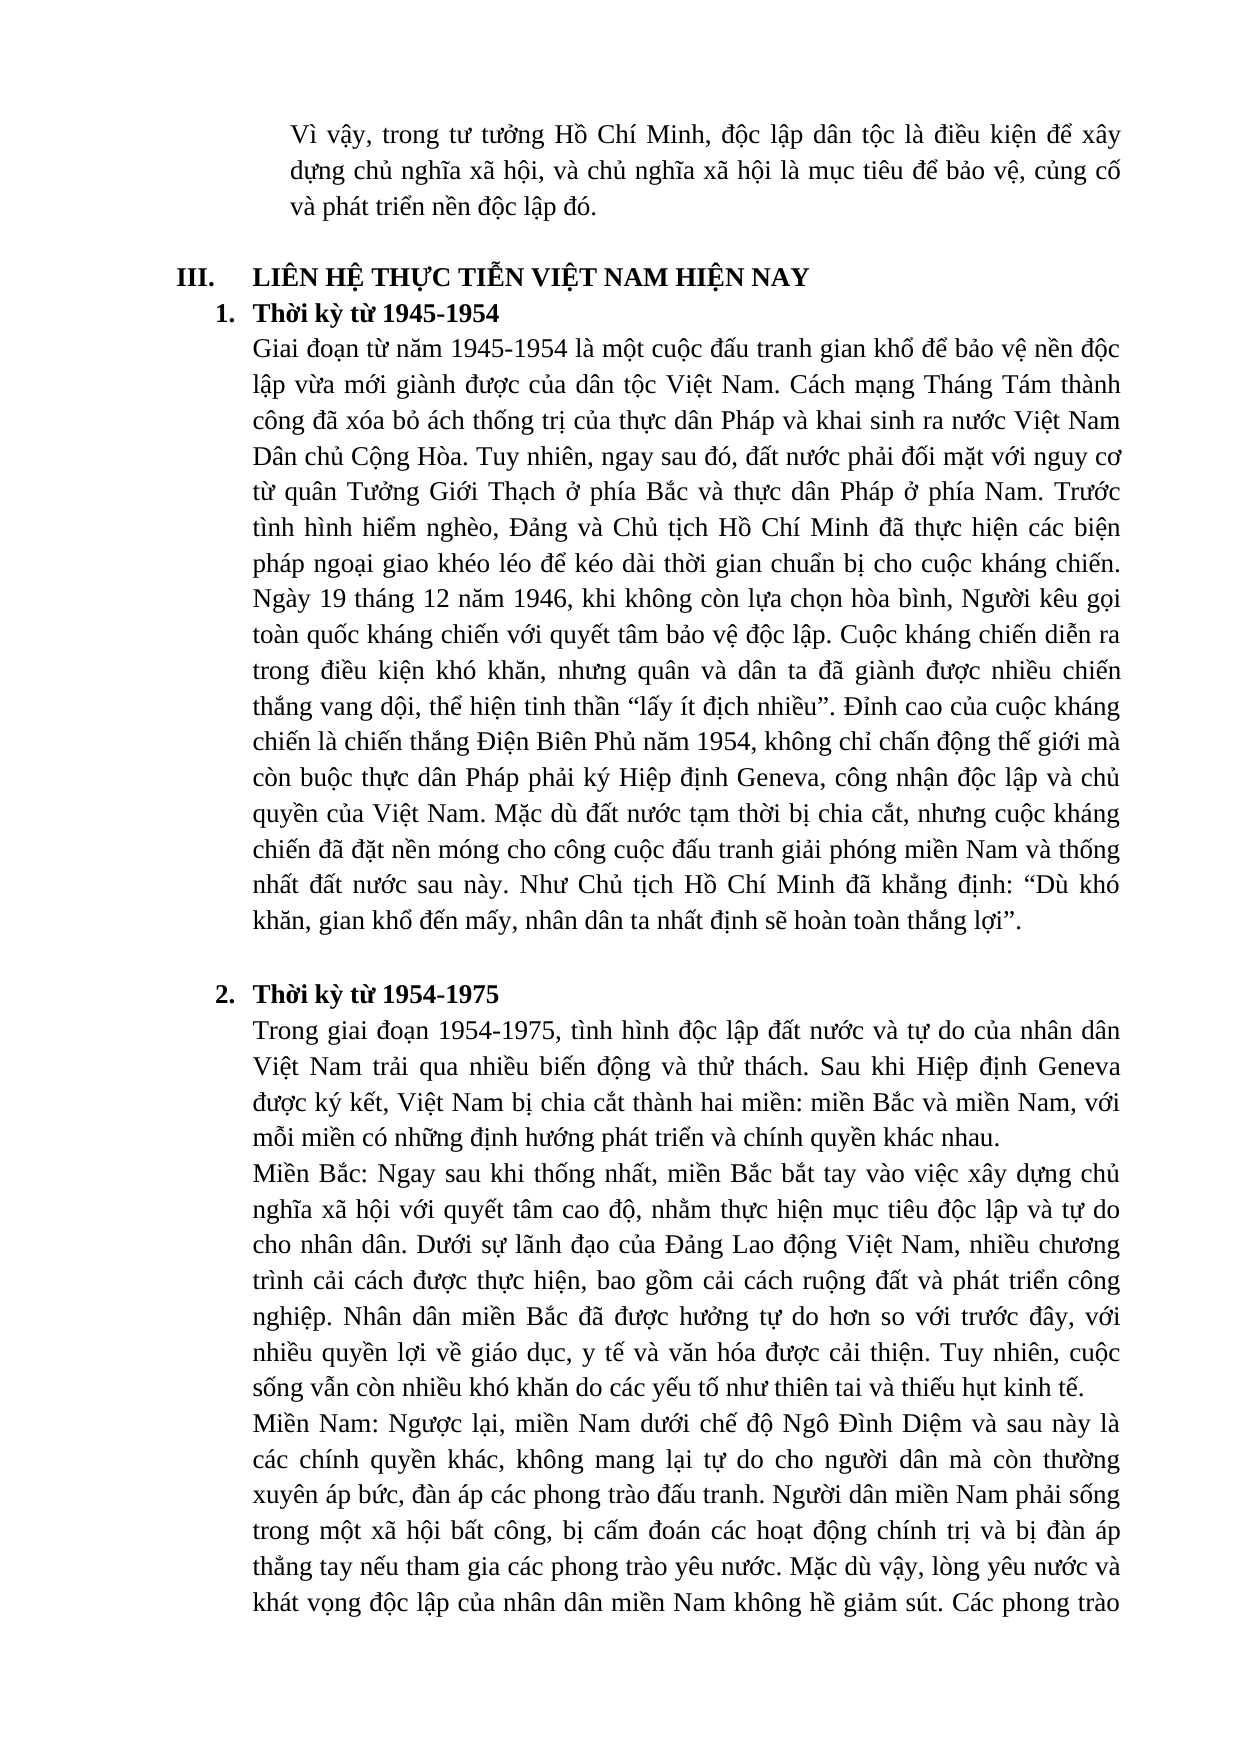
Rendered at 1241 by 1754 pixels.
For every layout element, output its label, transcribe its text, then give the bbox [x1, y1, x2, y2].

list Vì vậy, trong tư tưởng Hồ Chí Minh, độc lập dân tộc là điều kiện để xây dựng chủ nghĩa xã hội, và chủ nghĩa xã hội là mục tiêu để bảo vệ, củng cố và phát triển nền độc lập đó. [290, 118, 1122, 221]
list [252, 1407, 1122, 1617]
list LIÊN HỆ THỰC TIỄN VIỆT NAM HIỆN NAY [215, 261, 1122, 292]
list Giai đoạn từ năm 1945-1954 là một cuộc đấu tranh gian khổ để bảo vệ nền độc lập vừa mới giành được của dân tộc Việt Nam. Cách mạng Tháng Tám thành công đã xóa bỏ ách thống trị của thực dân Pháp và khai sinh ra nước Việt Nam Dân chủ Cộng Hòa. Tuy nhiên, ngay sau đó, đất nước phải đối mặt với nguy cơ từ quân Tưởng Giới Thạch ở phía Bắc và thực dân Pháp ở phía Nam. Trước tình hình hiểm nghèo, Đảng và Chủ tịch Hồ Chí Minh đã thực hiện các biện pháp ngoại giao khéo léo để kéo dài thời gian chuẩn bị cho cuộc kháng chiến. Ngày 19 tháng 12 năm 1946, khi không còn lựa chọn hòa bình, Người kêu gọi toàn quốc kháng chiến với quyết tâm bảo vệ độc lập. Cuộc kháng chiến diễn ra trong điều kiện khó khăn, nhưng quân và dân ta đã giành được nhiều chiến thắng vang dội, thể hiện tinh thần “lấy ít địch nhiều”. Đỉnh cao của cuộc kháng chiến là chiến thắng Điện Biên Phủ năm 1954, không chỉ chấn động thế giới mà còn buộc thực dân Pháp phải ký Hiệp định Geneva, công nhận độc lập và chủ quyền của Việt Nam. Mặc dù đất nước tạm thời bị chia cắt, nhưng cuộc kháng chiến đã đặt nền móng cho công cuộc đấu tranh giải phóng miền Nam và thống nhất đất nước sau này. Như Chủ tịch Hồ Chí Minh đã khẳng định: “Dù khó khăn, gian khổ đến mấy, nhân dân ta nhất định sẽ hoàn toàn thắng lợi”. [252, 332, 1122, 935]
list Trong giai đoạn 1954-1975, tình hình độc lập đất nước và tự do của nhân dân Việt Nam trải qua nhiều biến động và thử thách. Sau khi Hiệp định Geneva được ký kết, Việt Nam bị chia cắt thành hai miền: miền Bắc và miền Nam, với mỗi miền có những định hướng phát triển và chính quyền khác nhau. [252, 1014, 1122, 1152]
list Thời kỳ từ 1945-1954 [215, 297, 1122, 328]
list Thời kỳ từ 1954-1975 [215, 978, 1122, 1009]
list Miền Bắc: Ngay sau khi thống nhất, miền Bắc bắt tay vào việc xây dựng chủ nghĩa xã hội với quyết tâm cao độ, nhằm thực hiện mục tiêu độc lập và tự do cho nhân dân. Dưới sự lãnh đạo của Đảng Lao động Việt Nam, nhiều chương trình cải cách được thực hiện, bao gồm cải cách ruộng đất và phát triển công nghiệp. Nhân dân miền Bắc đã được hưởng tự do hơn so với trước đây, với nhiều quyền lợi về giáo dục, y tế và văn hóa được cải thiện. Tuy nhiên, cuộc sống vẫn còn nhiều khó khăn do các yếu tố như thiên tai và thiếu hụt kinh tế. [252, 1157, 1122, 1403]
